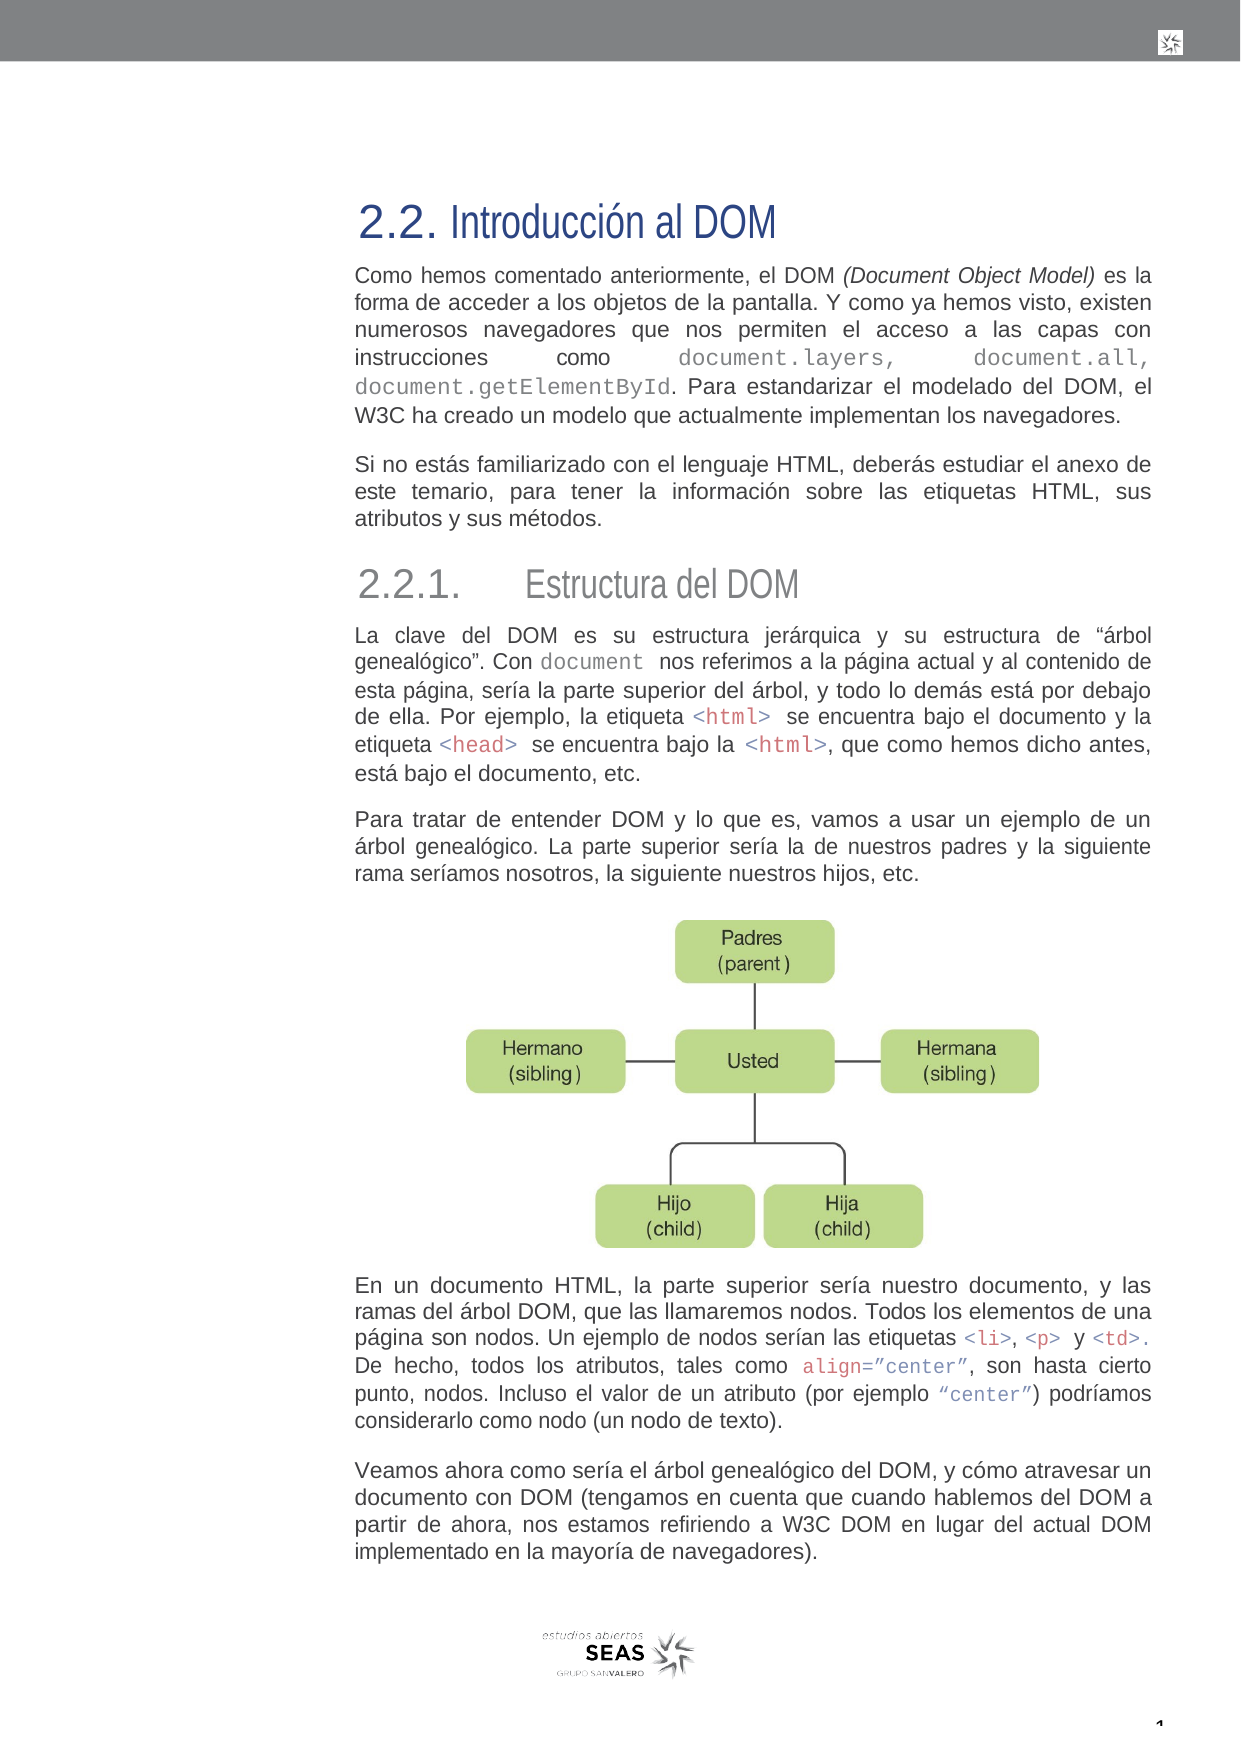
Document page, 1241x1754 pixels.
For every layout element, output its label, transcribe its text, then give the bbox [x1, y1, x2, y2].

text La clave del DOM es su estructura jerárquica y su estructura de “árbol genealógico”. Con document nos referimos a la página actual y al contenido de esta página, sería la parte superior del árbol, y todo lo demás está por debajo de ella. Por ejemplo, la etiqueta <html> se encuentra bajo el documento y la etiqueta <head> se encuentra bajo la <html>, que como hemos dicho antes, está bajo el documento, etc. [354, 622, 1152, 786]
subtitle Estructura del DOM [357, 559, 1240, 607]
text Como hemos comentado anteriormente, el DOM (Document Object Model) es la forma de acceder a los objetos de la pantalla. Y como ya hemos visto, existen numerosos navegadores que nos permiten el acceso a las capas con instrucciones como document.layers, document.all, document.getElementById. Para estandarizar el modelado del DOM, el W3C ha creado un modelo que actualmente implementan los navegadores. [354, 262, 1152, 428]
text En un documento HTML, la parte superior sería nuestro documento, y las ramas del árbol DOM, que las llamaremos nodos. Todos los elementos de una página son nodos. Un ejemplo de nodos serían las etiquetas <li>, <p> y <td>. De hecho, todos los atributos, tales como align=”center”, son hasta cierto punto, nodos. Incluso el valor de un atributo (por ejemplo “center”) podríamos considerarlo como nodo (un nodo de texto). [354, 1272, 1152, 1434]
picture [466, 920, 1040, 1248]
picture [542, 1628, 698, 1680]
text Para tratar de entender DOM y lo que es, vamos a usar un ejemplo de un árbol genealógico. La parte superior sería la de nuestros padres y la siguiente rama seríamos nosotros, la siguiente nuestros hijos, etc. [354, 806, 1152, 887]
text Veamos ahora como sería el árbol genealógico del DOM, y cómo atravesar un documento con DOM (tengamos en cuenta que cuando hablemos del DOM a partir de ahora, nos estamos refiriendo a W3C DOM en lugar del actual DOM implementado en la mayoría de navegadores). [354, 1457, 1152, 1564]
picture [1158, 30, 1183, 56]
text Si no estás familiarizado con el lenguaje HTML, deberás estudiar el anexo de este temario, para tener la información sobre las etiquetas HTML, sus atributos y sus métodos. [354, 451, 1152, 531]
subtitle Introducción al DOM [358, 194, 1240, 249]
